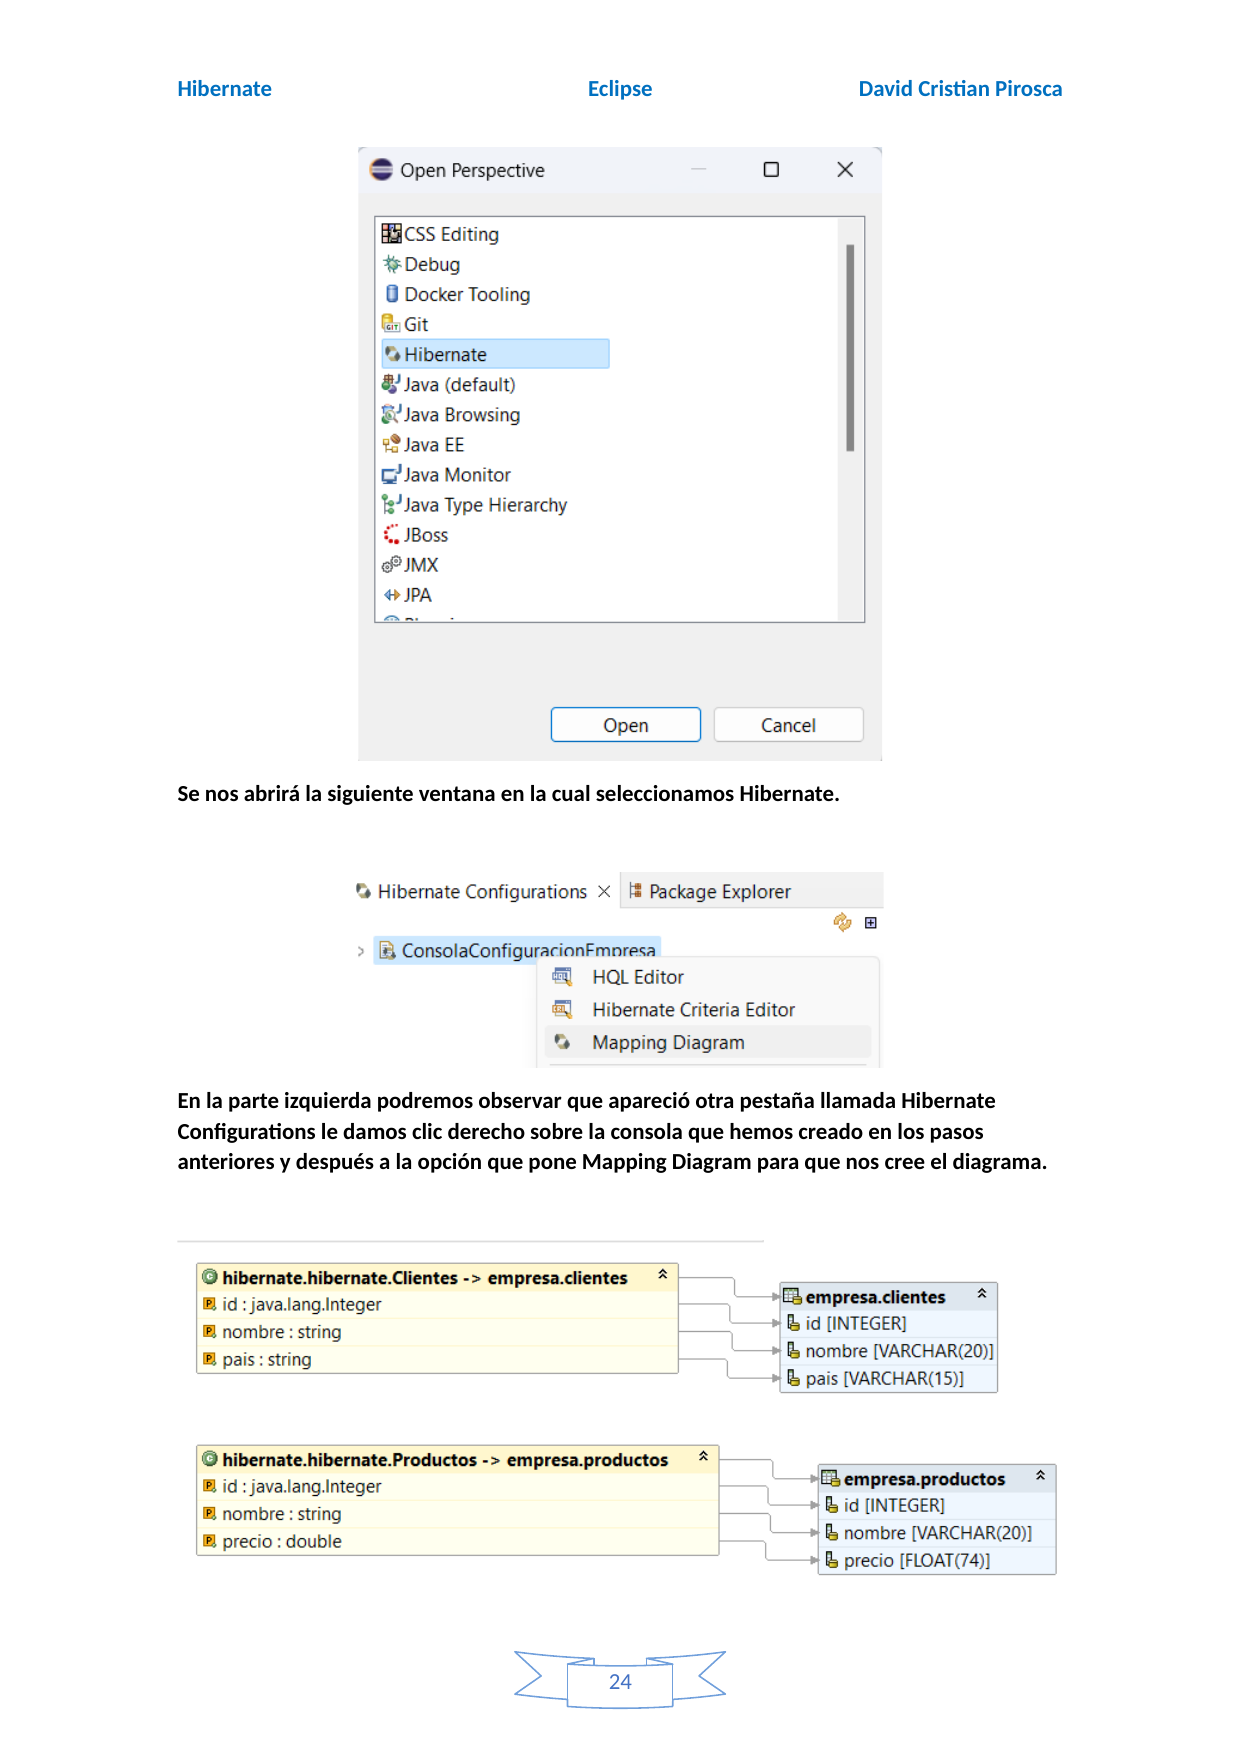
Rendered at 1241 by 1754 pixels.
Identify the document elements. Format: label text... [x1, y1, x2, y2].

text Se nos abrirá la siguiente ventana en la cual seleccionamos Hibernate. [177, 779, 1063, 807]
picture [358, 147, 883, 761]
picture [177, 1240, 1063, 1586]
picture [356, 872, 884, 1068]
text En la parte izquierda podremos observar que apareció otra pestaña llamada Hibernate Configurations le damos clic derecho sobre la consola que hemos creado en los pasos anteriores y después a la opción que pone Mapping Diagram para que nos cree el diagrama. [177, 1087, 1063, 1175]
